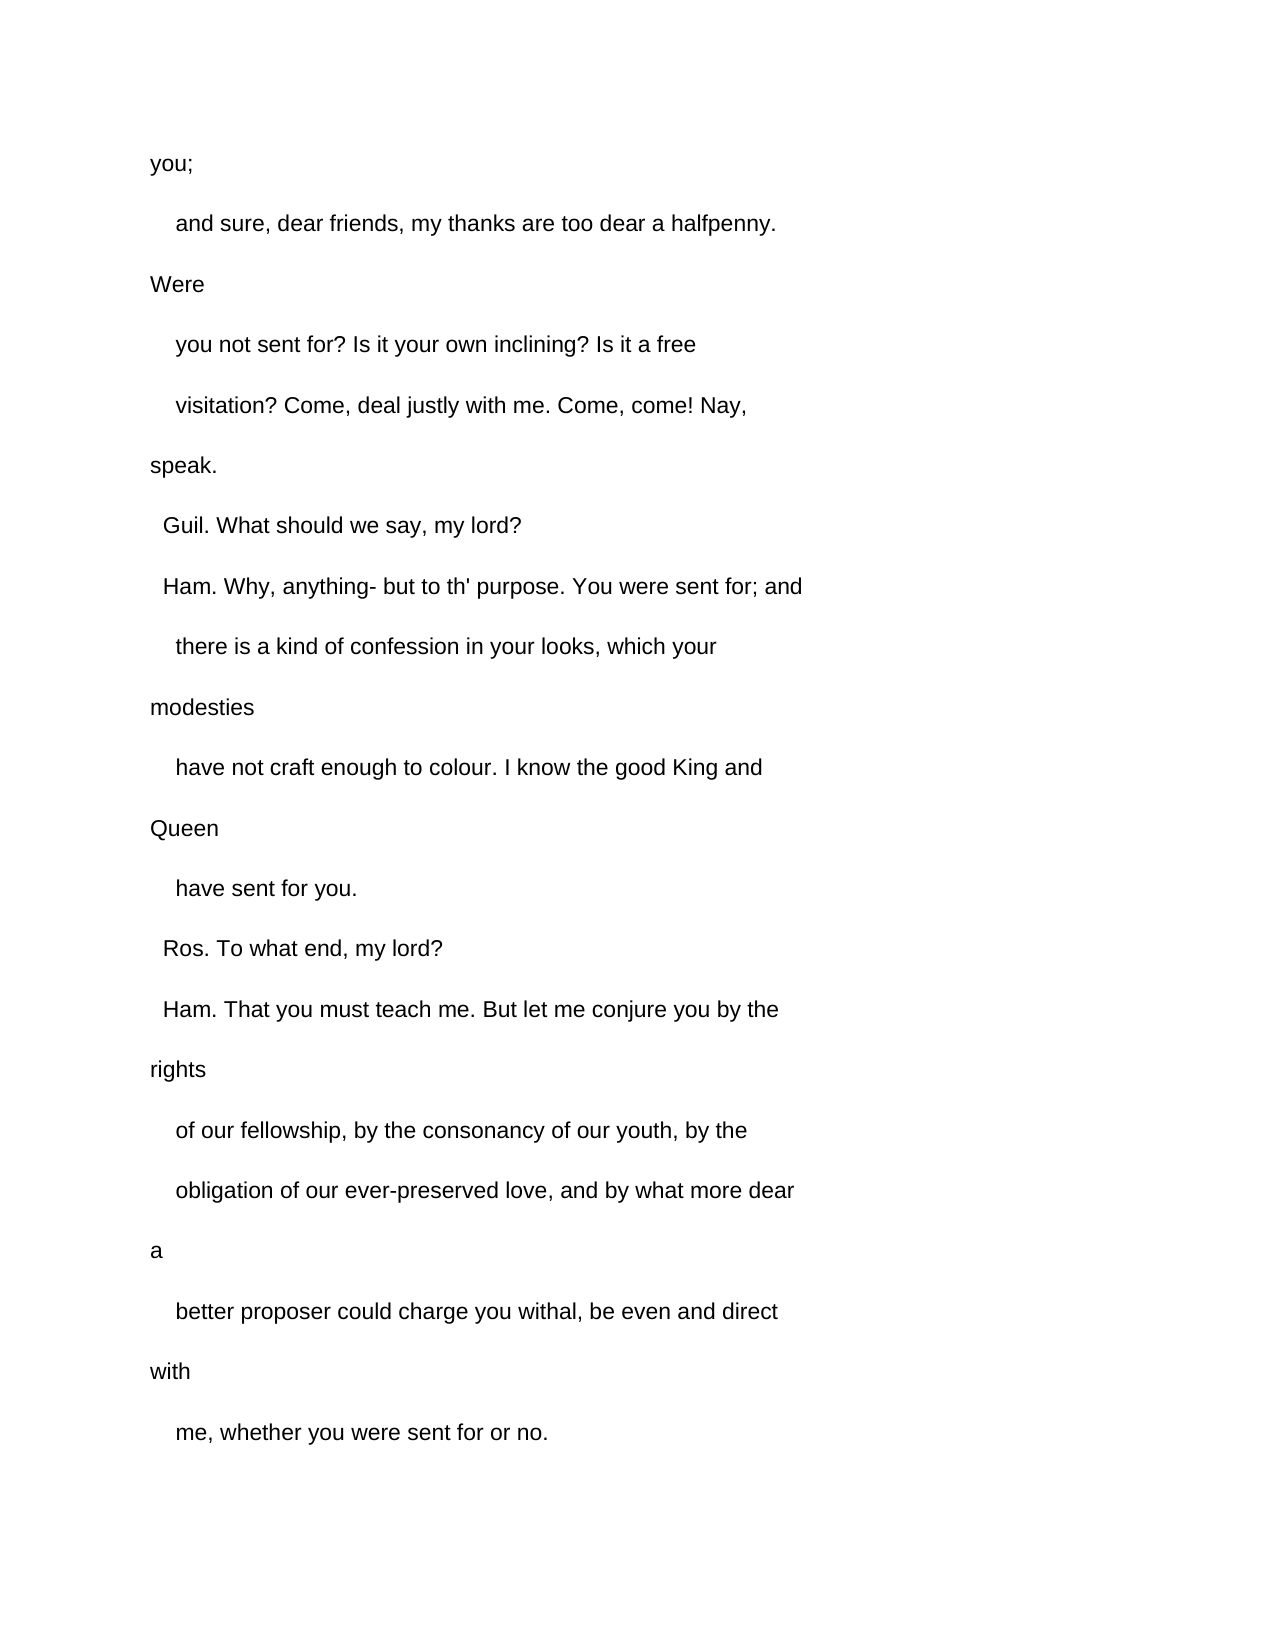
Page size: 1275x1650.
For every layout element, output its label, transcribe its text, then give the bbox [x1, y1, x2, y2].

text a [150, 1237, 1125, 1264]
text obligation of our ever-preserved love, and by what more dear [150, 1177, 1125, 1203]
text Ham. Why, anything- but to th' purpose. You were sent for; and [150, 573, 1125, 599]
text of our fellowship, by the consonancy of our youth, by the [150, 1117, 1125, 1143]
text Ham. That you must teach me. But let me conjure you by the [150, 996, 1125, 1022]
text with [150, 1358, 1125, 1385]
text Queen [150, 814, 1125, 841]
text Were [150, 271, 1125, 297]
text have not craft enough to colour. I know the good King and [150, 754, 1125, 781]
text rights [150, 1056, 1125, 1083]
text and sure, dear friends, my thanks are too dear a halfpenny. [150, 210, 1125, 237]
text visitation? Come, deal justly with me. Come, come! Nay, [150, 392, 1125, 418]
text better proposer could charge you withal, be even and direct [150, 1298, 1125, 1324]
text there is a kind of confession in your looks, which your [150, 633, 1125, 660]
text you not sent for? Is it your own inclining? Is it a free [150, 331, 1125, 358]
text speak. [150, 452, 1125, 478]
text me, whether you were sent for or no. [150, 1419, 1125, 1445]
text you; [150, 150, 1125, 176]
text Guil. What should we say, my lord? [150, 512, 1125, 539]
text have sent for you. [150, 875, 1125, 901]
text modesties [150, 694, 1125, 720]
text Ros. To what end, my lord? [150, 935, 1125, 962]
